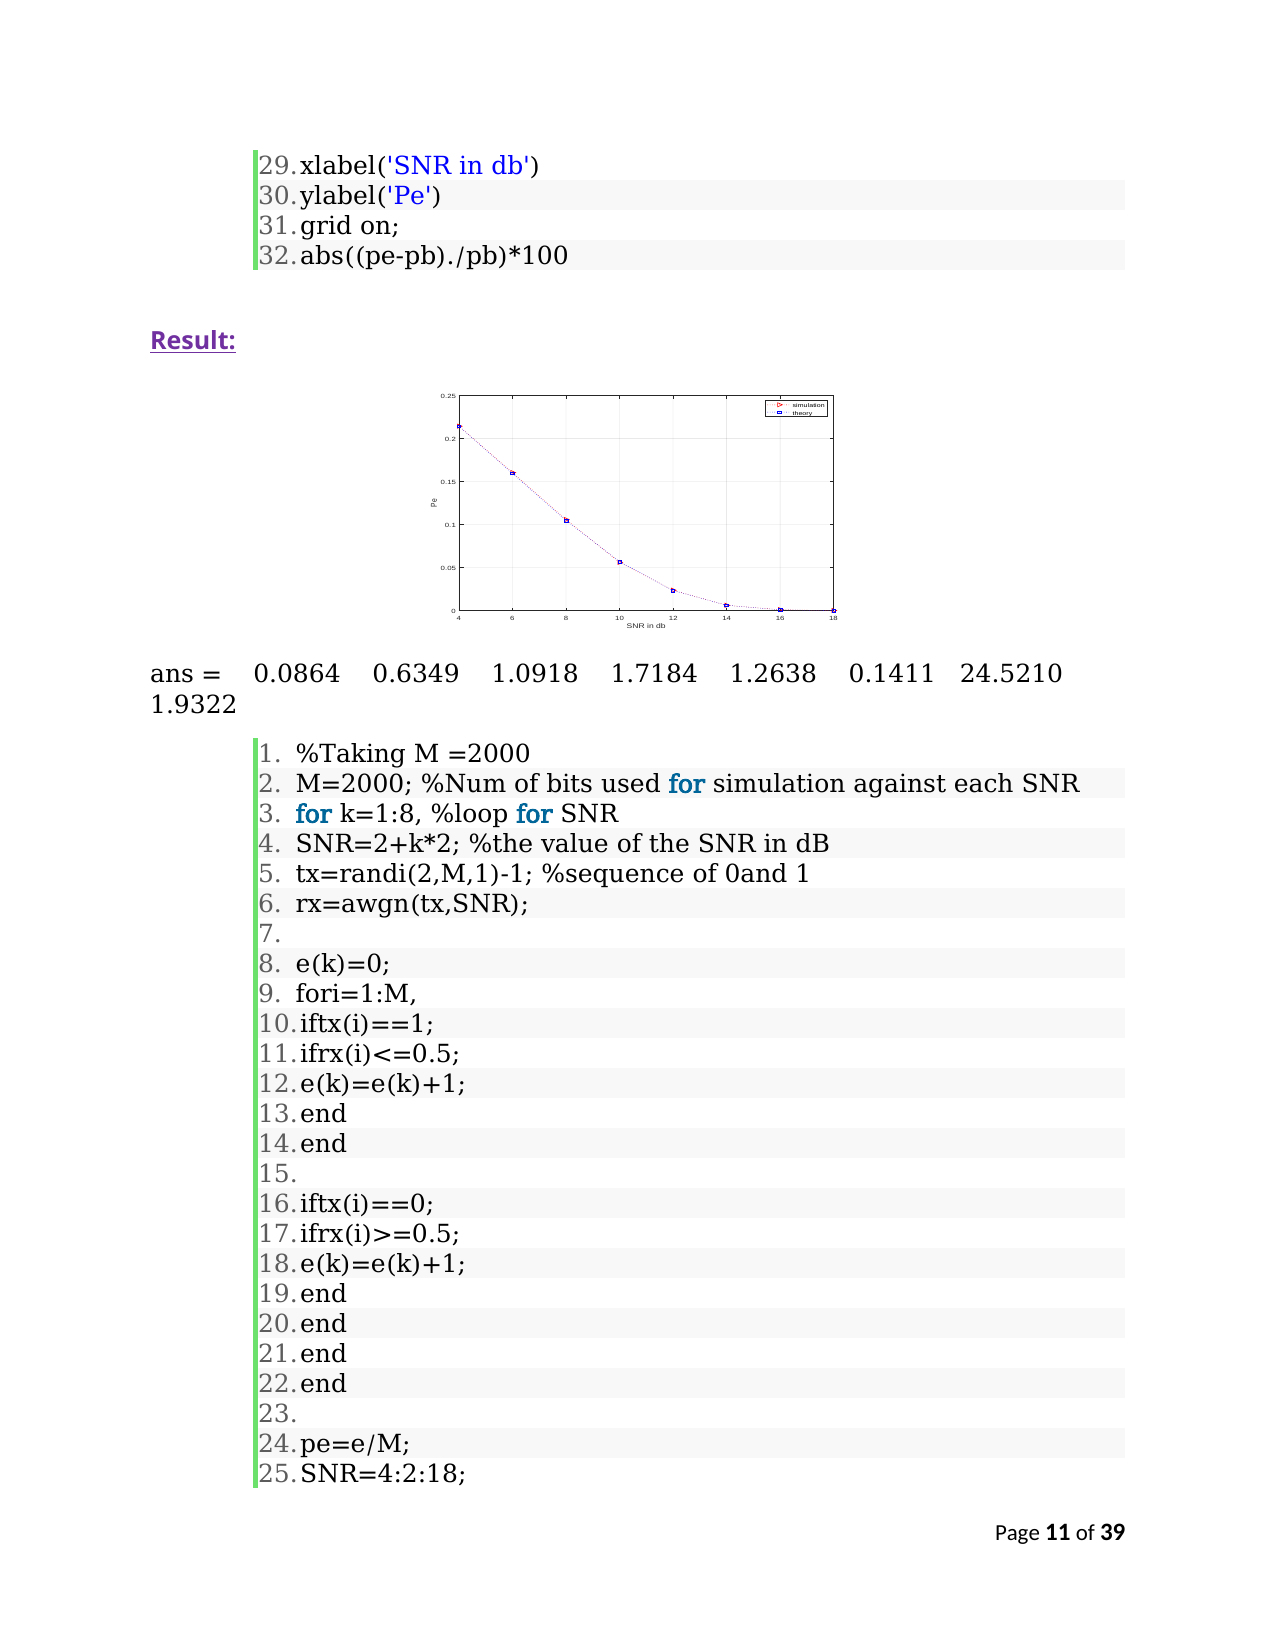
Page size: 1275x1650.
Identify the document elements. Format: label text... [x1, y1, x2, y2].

list iftx(i)==0; [258, 1188, 1125, 1218]
list iftx(i)==1; [258, 1008, 1125, 1038]
list e(k)=e(k)+1; [258, 1068, 1125, 1098]
list rx=awgn(tx,SNR); [258, 888, 1125, 918]
list grid on; [258, 210, 1125, 240]
list abs((pe-pb)./pb)*100 [258, 240, 1125, 270]
list e(k)=e(k)+1; [258, 1248, 1125, 1278]
list SNR=4:2:18; [258, 1458, 1125, 1488]
list end [258, 1308, 1125, 1338]
list tx=randi(2,M,1)-1; %sequence of 0and 1 [258, 858, 1125, 888]
list %Taking M =2000 [258, 738, 1125, 768]
list ylabel('Pe') [258, 180, 1125, 210]
list SNR=2+k*2; %the value of the SNR in dB [258, 828, 1125, 858]
list M=2000; %Num of bits used for simulation against each SNR [258, 768, 1125, 798]
list end [258, 1338, 1125, 1368]
list ifrx(i)>=0.5; [258, 1218, 1125, 1248]
list end [258, 1128, 1125, 1158]
list ifrx(i)<=0.5; [258, 1038, 1125, 1068]
list for k=1:8, %loop for SNR [258, 798, 1125, 828]
list fori=1:M, [258, 978, 1125, 1008]
list end [258, 1098, 1125, 1128]
list end [258, 1278, 1125, 1308]
text Result: [150, 323, 1125, 357]
list end [258, 1368, 1125, 1398]
list e(k)=0; [258, 948, 1125, 978]
list pe=e/M; [258, 1428, 1125, 1458]
text ans = 0.0864 0.6349 1.0918 1.7184 1.2638 0.1411 24.5210 1.9322 [150, 657, 1125, 719]
list xlabel('SNR in db') [258, 150, 1125, 180]
